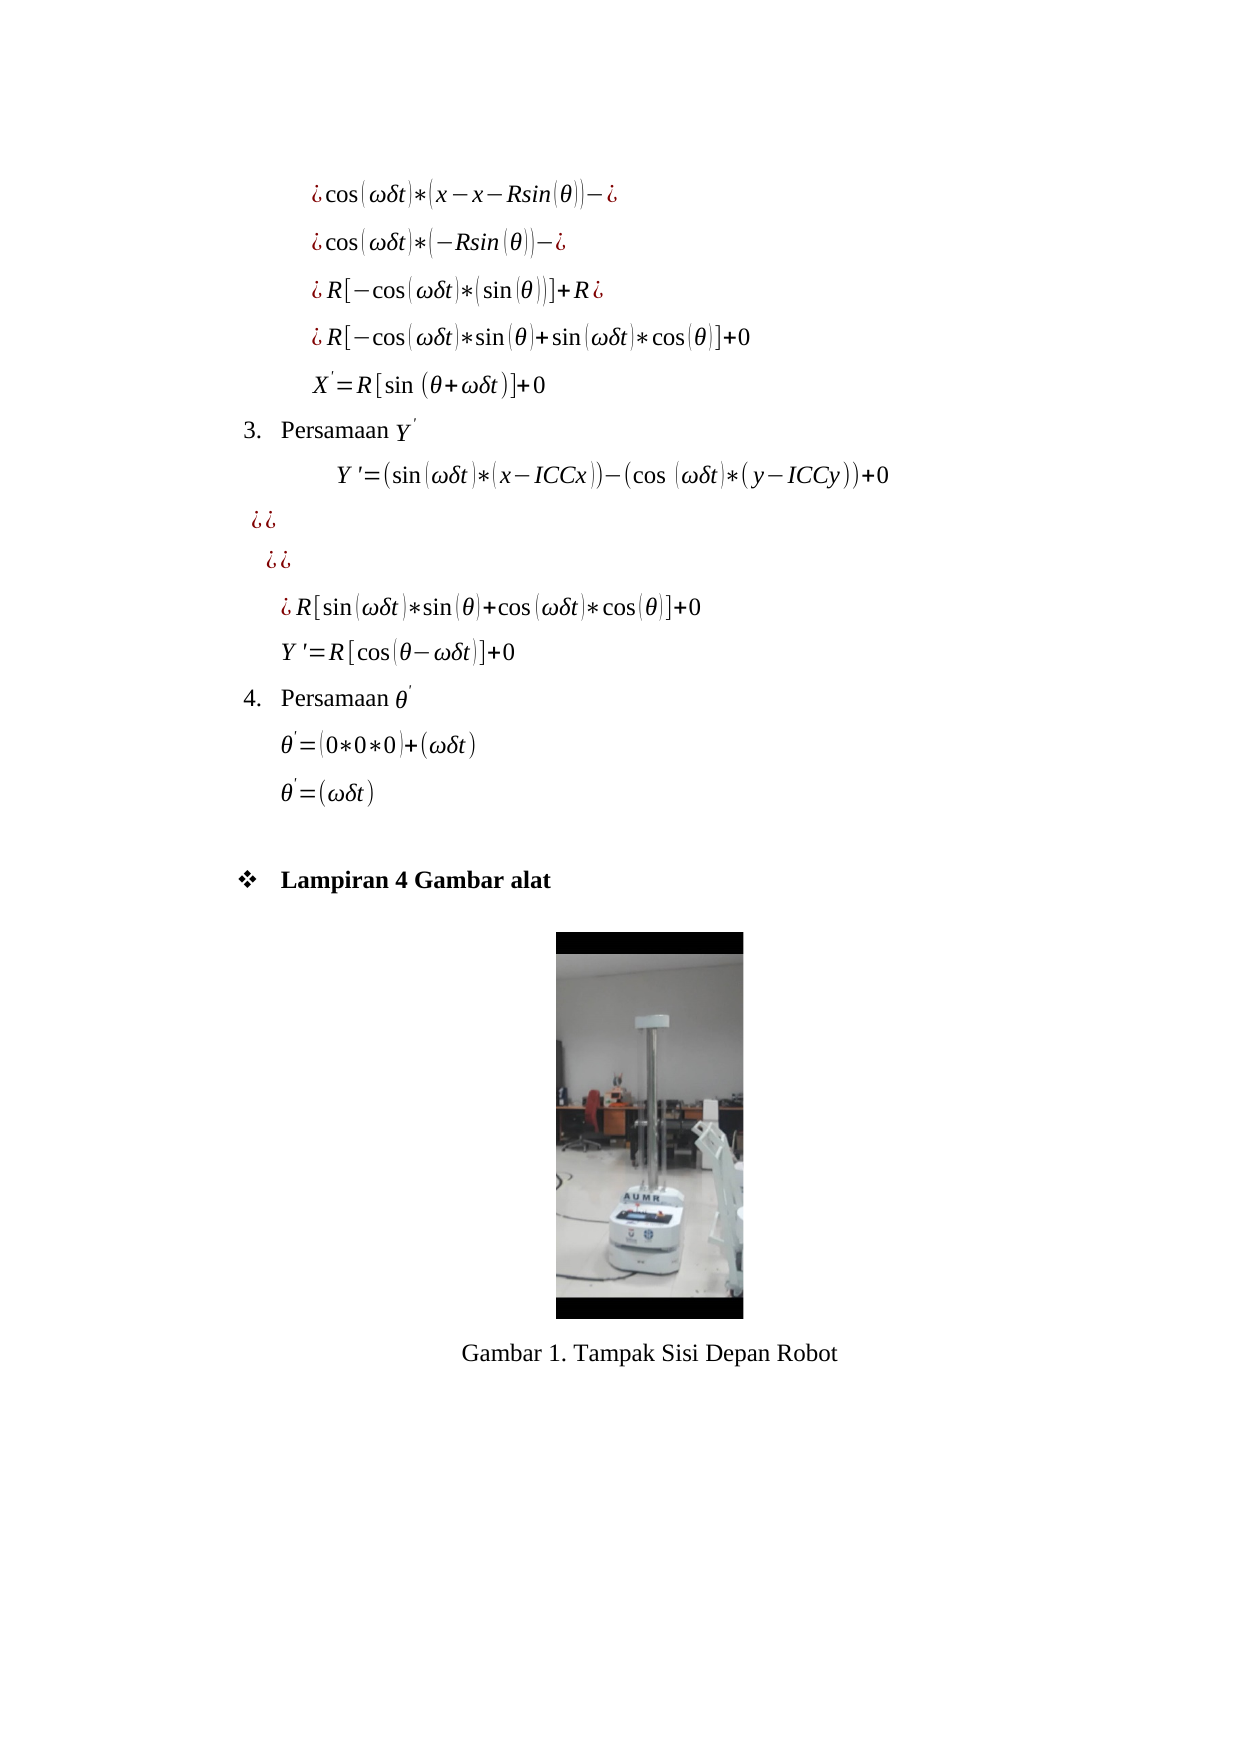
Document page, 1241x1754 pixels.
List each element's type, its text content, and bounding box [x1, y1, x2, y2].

subtitle Lampiran 4 Gambar alat [236, 865, 1063, 893]
picture [556, 932, 744, 1319]
list Persamaan [243, 414, 1063, 446]
text Gambar 1. Tampak Sisi Depan Robot [236, 1338, 1063, 1367]
list Persamaan [243, 682, 1063, 713]
